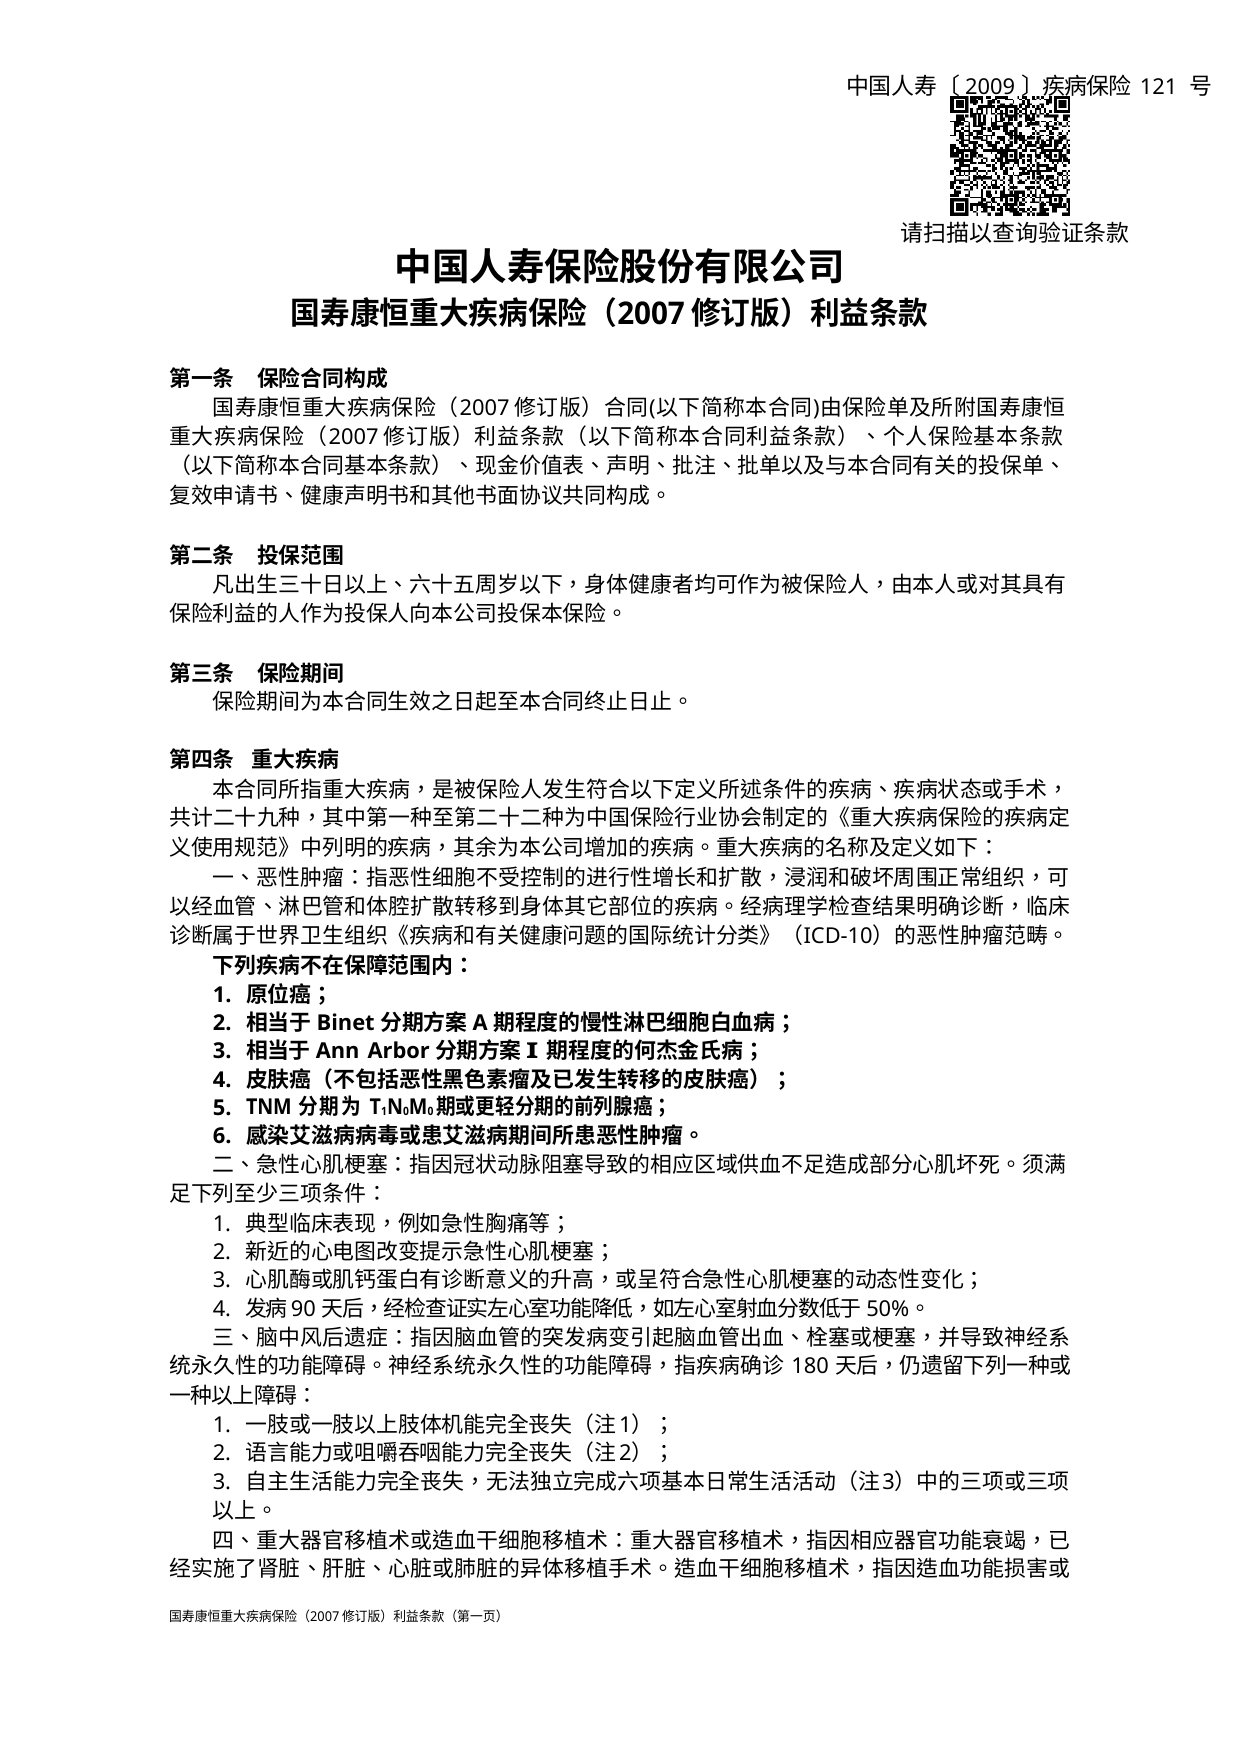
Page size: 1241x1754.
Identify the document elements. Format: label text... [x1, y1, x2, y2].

list 语言能力或咀嚼吞咽能力完全丧失（注 2）； [213, 1438, 1203, 1466]
list 原位癌； [213, 979, 1203, 1008]
subtitle 中国人寿保险股份有限公司 [394, 230, 1203, 293]
subtitle 国寿康恒重大疾病保险（2007修订版）利益条款 [290, 293, 1203, 332]
text 凡出生三十日以上、六十五周岁以下，身体健康者均可作为被保险人，由本人或对其具有保险利益的人作为投保人向本公司投保本保险。 [169, 569, 1066, 628]
list 心肌酶或肌钙蛋白有诊断意义的升高，或呈符合急性心肌梗塞的动态性变化； [213, 1265, 1203, 1293]
list 相当于 Binet 分期方案 A 期程度的慢性淋巴细胞白血病； [213, 1008, 1203, 1036]
list 一肢或一肢以上肢体机能完全丧失（注 1）； [213, 1409, 1203, 1438]
list 典型临床表现，例如急性胸痛等； [213, 1208, 1203, 1237]
text 国寿康恒重大疾病保险（2007修订版）合同(以下简称本合同)由保险单及所附国寿康恒重大疾病保险（2007修订版）利益条款（以下简称本合同利益条款）、个人保险基本条款（以下简称本合同基本条款）、现金价值表、声明、批注、批单以及与本合同有关的投保单、复效申请书、健康声明书和其他书面协议共同构成。 [169, 392, 1066, 509]
subtitle 第二条 投保范围 [169, 540, 1203, 569]
subtitle 第一条 保险合同构成 [169, 364, 1203, 392]
text 保险期间为本合同生效之日起至本合同终止日止。 [213, 687, 1203, 715]
text 本合同所指重大疾病，是被保险人发生符合以下定义所述条件的疾病、疾病状态或手术， 共计二十九种，其中第一种至第二十二种为中国保险行业协会制定的《重大疾病保险的疾病定义使用规范》中列明的疾病，其余为本公司增加的疾病。重大疾病的名称及定义如下： [169, 774, 1072, 861]
subtitle 第三条 保险期间 [169, 658, 1203, 687]
text 一、恶性肿瘤：指恶性细胞不受控制的进行性增长和扩散，浸润和破坏周围正常组织，可以经血管、淋巴管和体腔扩散转移到身体其它部位的疾病。经病理学检查结果明确诊断，临床诊断属于世界卫生组织《疾病和有关健康问题的国际统计分类》（ICD-10）的恶性肿瘤范畴。 [169, 862, 1072, 950]
subtitle 下列疾病不在保障范围内： [213, 950, 1203, 979]
list 皮肤癌（不包括恶性黑色素瘤及已发生转移的皮肤癌）； [213, 1064, 1203, 1093]
list 新近的心电图改变提示急性心肌梗塞； [213, 1237, 1203, 1265]
text 三、脑中风后遗症：指因脑血管的突发病变引起脑血管出血、栓塞或梗塞，并导致神经系统永久性的功能障碍。神经系统永久性的功能障碍，指疾病确诊 180 天后，仍遗留下列一种或一种以上障碍： [169, 1322, 1072, 1409]
text 二、急性心肌梗塞：指因冠状动脉阻塞导致的相应区域供血不足造成部分心肌坏死。须满足下列至少三项条件： [169, 1149, 1072, 1208]
list 感染艾滋病病毒或患艾滋病期间所患恶性肿瘤。 [213, 1121, 1203, 1149]
list TNM 分期为 T1N0M0 期或更轻分期的前列腺癌； [213, 1093, 1203, 1121]
list 相当于 Ann Arbor 分期方案 I 期程度的何杰金氏病； [213, 1036, 1203, 1064]
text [169, 1525, 1072, 1583]
list 发病 90 天后，经检查证实左心室功能降低，如左心室射血分数低于 50%。 [213, 1293, 1203, 1322]
list 自主生活能力完全丧失，无法独立完成六项基本日常生活活动（注 3）中的三项或三项以上。 [213, 1466, 1072, 1525]
subtitle 第四条 重大疾病 [169, 745, 1203, 774]
picture [950, 96, 1070, 216]
